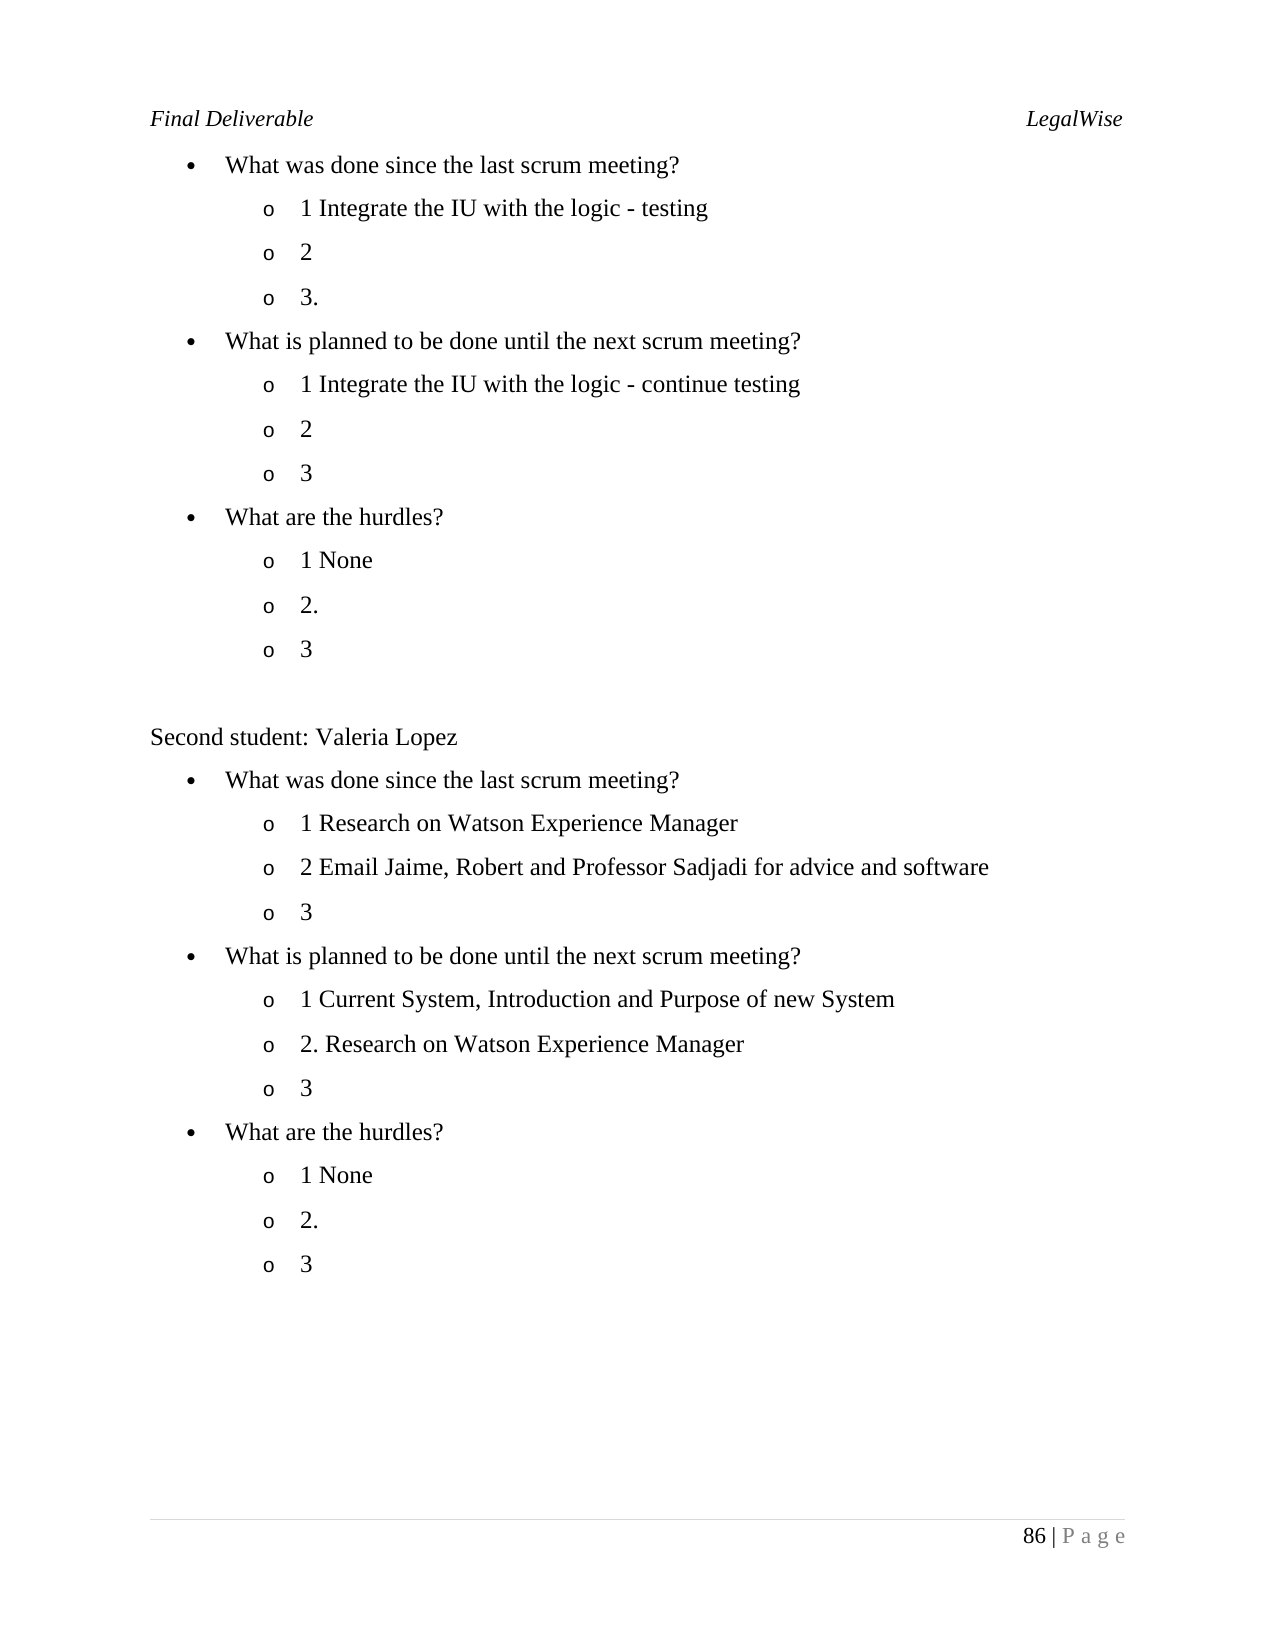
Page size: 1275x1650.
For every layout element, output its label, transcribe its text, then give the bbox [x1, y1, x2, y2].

list 2 Email Jaime, Robert and Professor Sadjadi for advice and software [262, 852, 1125, 882]
list What is planned to be done until the next scrum meeting? [187, 326, 1125, 355]
list 2. [262, 590, 1125, 619]
list 2. Research on Watson Experience Manager [262, 1029, 1125, 1058]
text Second student: Valeria Lopez [150, 722, 1125, 751]
list 3 [262, 634, 1125, 664]
list What was done since the last scrum meeting? [187, 765, 1125, 794]
list 1 None [262, 1161, 1125, 1190]
list 2. [262, 1205, 1125, 1234]
list 2 [262, 414, 1125, 443]
list 1 None [262, 546, 1125, 575]
list What are the hurdles? [187, 1117, 1125, 1146]
list 1 Integrate the IU with the logic - testing [262, 193, 1125, 223]
list 3 [262, 1249, 1125, 1279]
list 3 [262, 458, 1125, 488]
list 1 Integrate the IU with the logic - continue testing [262, 369, 1125, 399]
list What was done since the last scrum meeting? [187, 150, 1125, 179]
list 2 [262, 237, 1125, 267]
list 3 [262, 1073, 1125, 1103]
list What is planned to be done until the next scrum meeting? [187, 941, 1125, 970]
list 3 [262, 897, 1125, 926]
list 3. [262, 282, 1125, 311]
list What are the hurdles? [187, 502, 1125, 531]
list 1 Research on Watson Experience Manager [262, 808, 1125, 838]
list 1 Current System, Introduction and Purpose of new System [262, 984, 1125, 1014]
